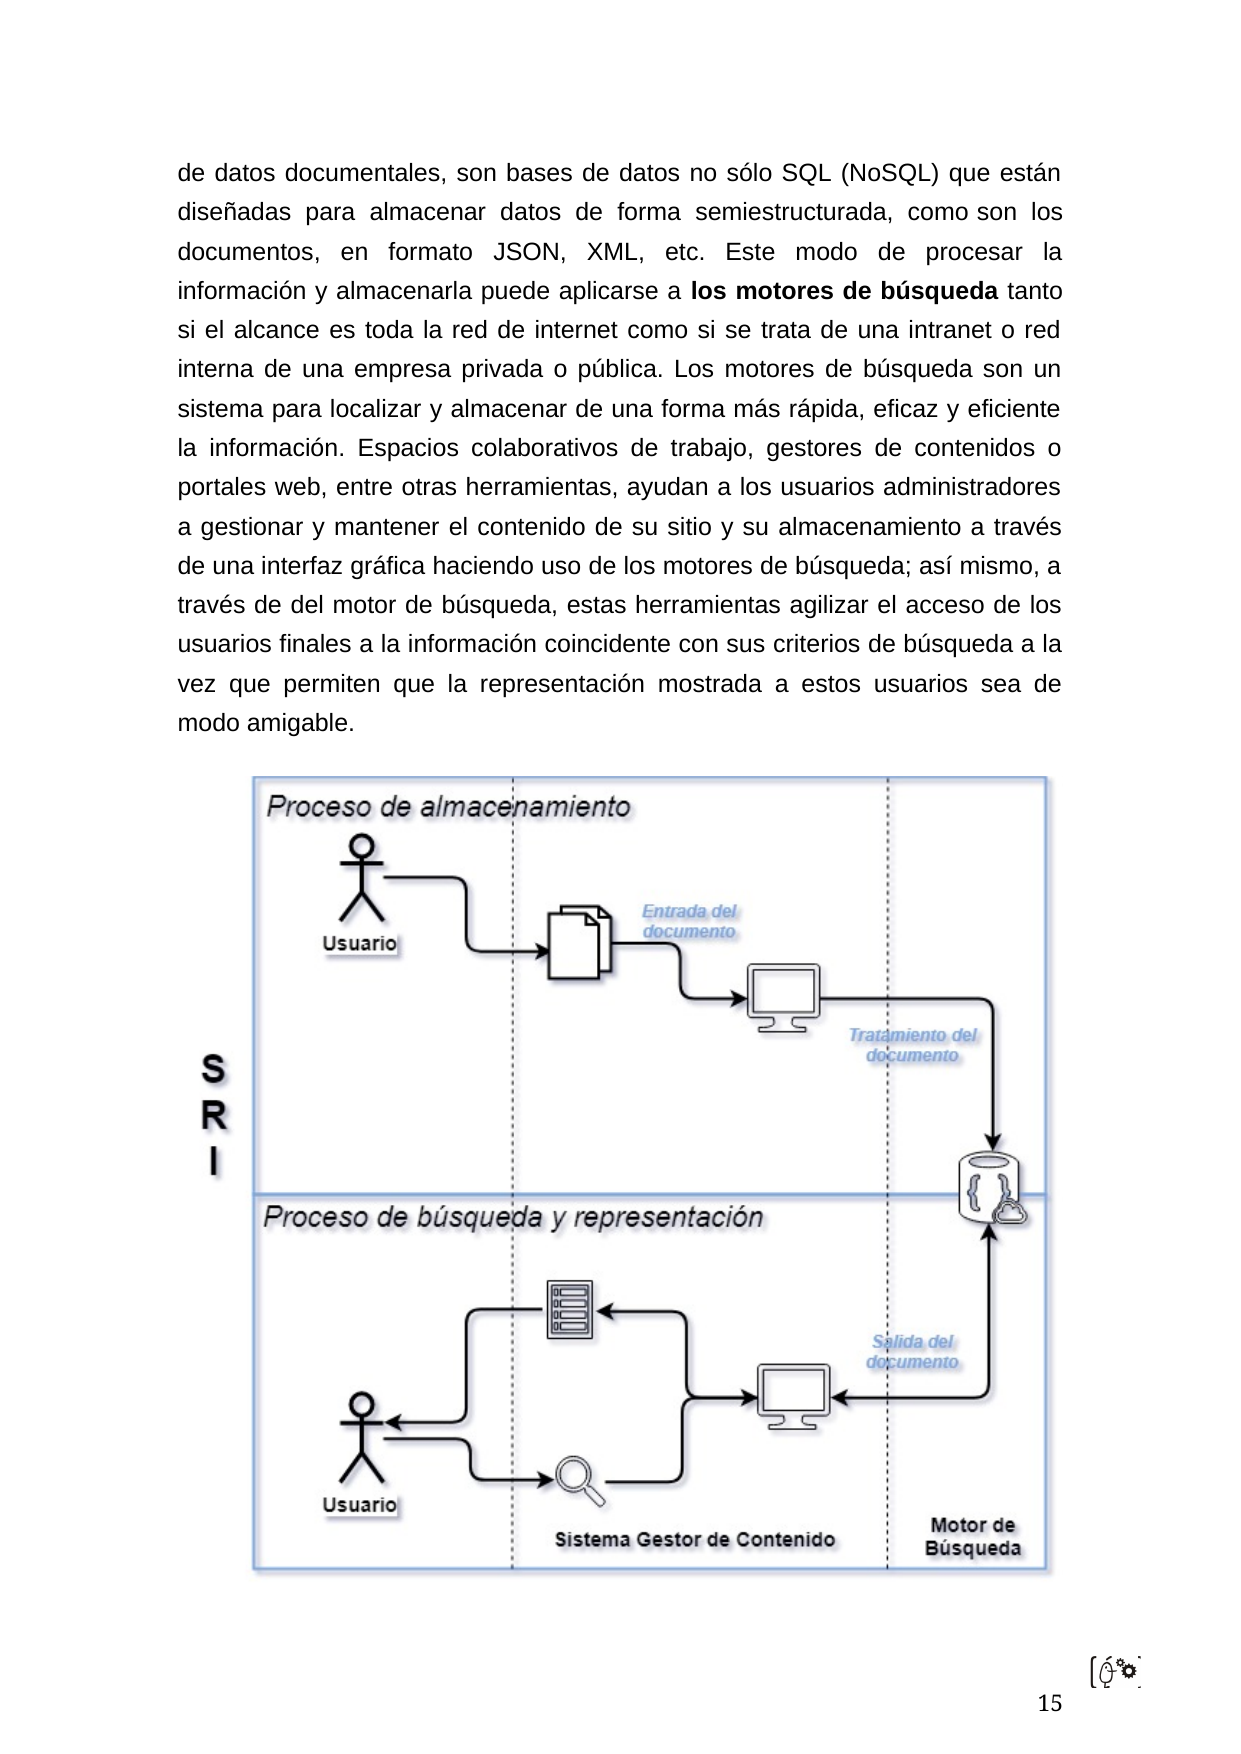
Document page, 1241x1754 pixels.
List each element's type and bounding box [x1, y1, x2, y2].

text [177, 148, 1063, 737]
picture [1090, 1656, 1141, 1688]
picture [177, 776, 1063, 1587]
